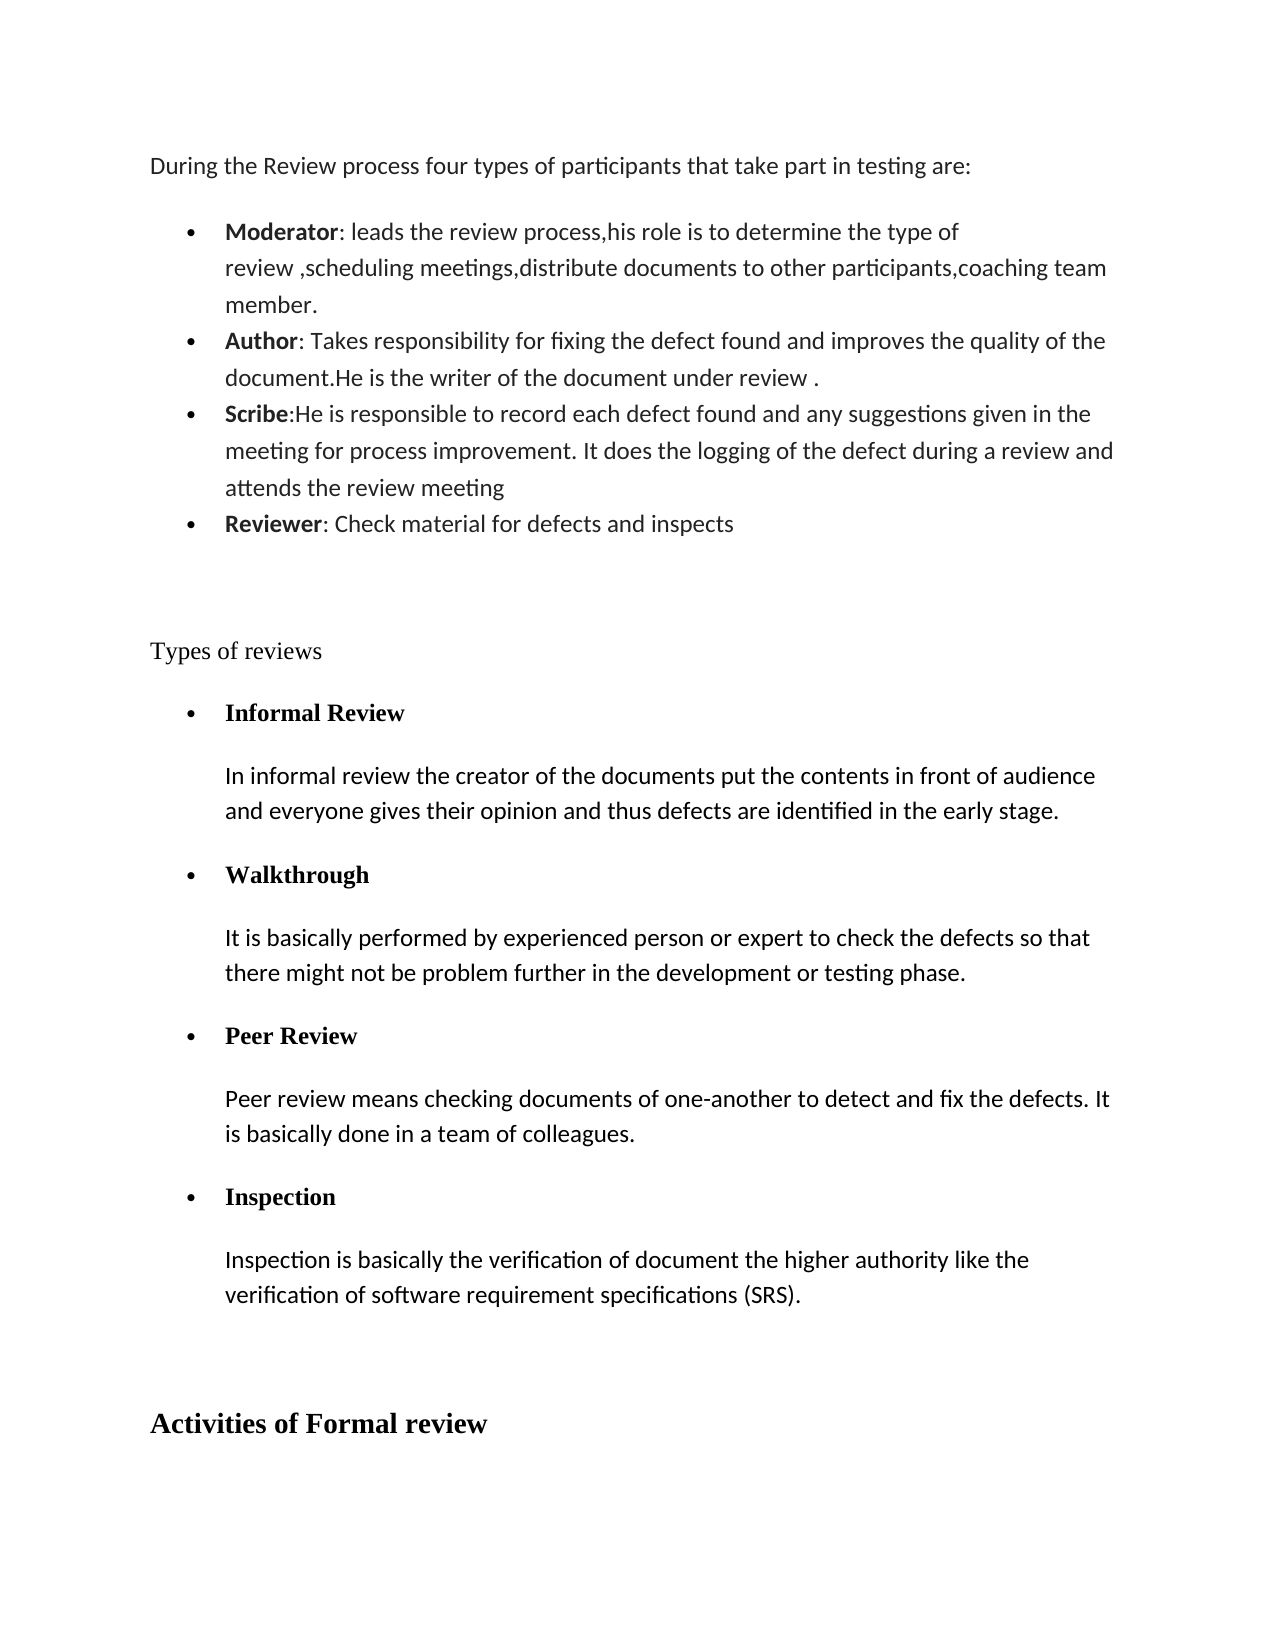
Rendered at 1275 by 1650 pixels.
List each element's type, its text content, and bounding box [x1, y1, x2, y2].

list Walkthrough [187, 860, 1125, 888]
list Peer Review [187, 1021, 1125, 1050]
list Moderator: leads the review process,his role is to determine the type of review ,scheduling meetings,distribute documents to other participants,coaching team member. [187, 216, 1125, 319]
text Activities of Formal review [150, 1406, 1125, 1439]
list Informal Review [187, 698, 1125, 727]
text During the Review process four types of participants that take part in testing are: [150, 150, 1125, 181]
list Inspection [187, 1182, 1125, 1211]
list Author: Takes responsibility for fixing the defect found and improves the quality of the document.He is the writer of the document under review . [187, 325, 1125, 392]
list Reviewer: Check material for defects and inspects [187, 508, 1125, 539]
text It is basically performed by experienced person or expert to check the defects so that there might not be problem further in the development or testing phase. [225, 922, 1125, 987]
list Scribe:He is responsible to record each defect found and any suggestions given in the meeting for process improvement. It does the logging of the defect during a review and attends the review meeting [187, 398, 1125, 502]
text Peer review means checking documents of one-another to detect and fix the defects. It is basically done in a team of colleagues. [225, 1083, 1125, 1149]
text Inspection is basically the verification of document the higher authority like the verification of software requirement specifications (SRS). [225, 1244, 1125, 1310]
text In informal review the creator of the documents put the contents in front of audience and everyone gives their opinion and thus defects are identified in the early stage. [225, 761, 1125, 826]
text Types of reviews [150, 636, 1125, 665]
